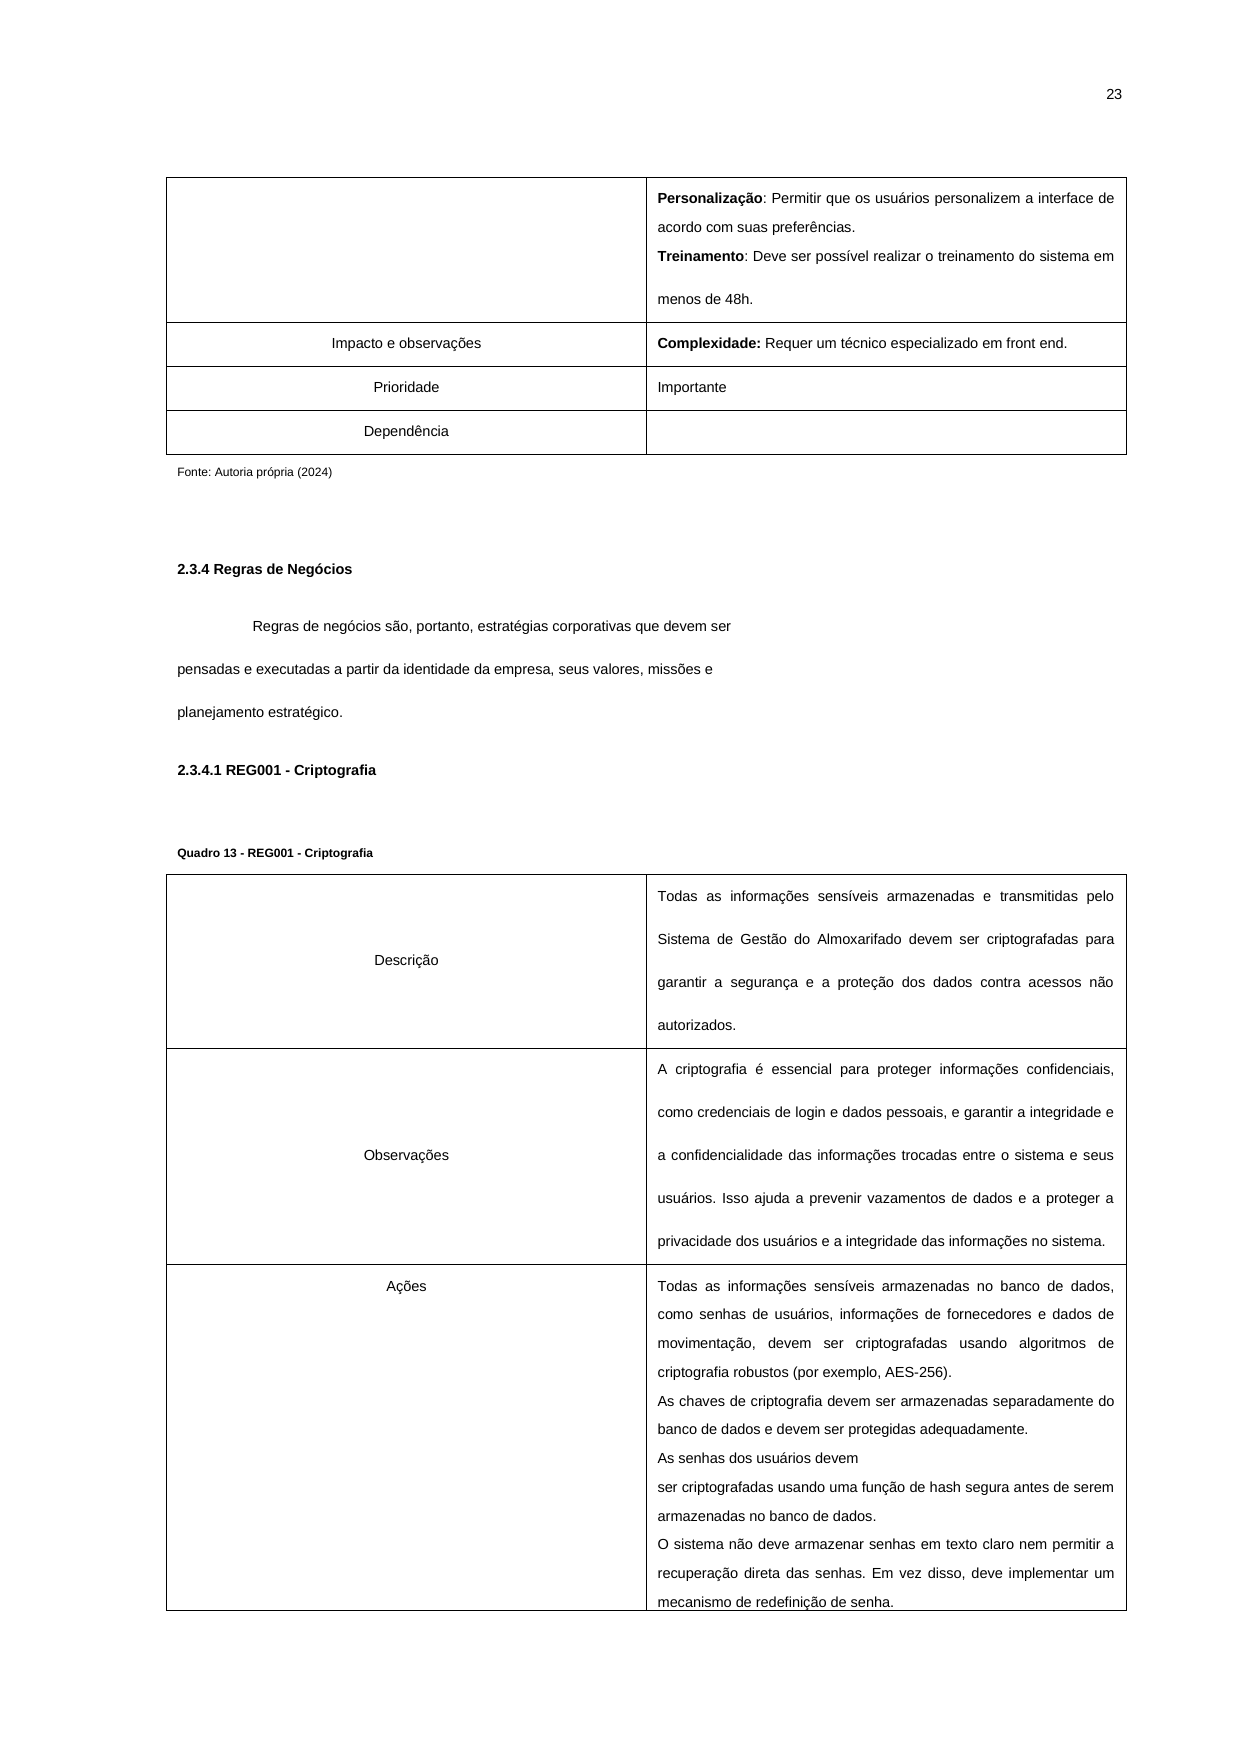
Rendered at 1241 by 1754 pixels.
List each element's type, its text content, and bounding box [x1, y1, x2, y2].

table_cell Impacto e observações [167, 323, 646, 366]
text Fonte: Autoria própria (2024) [177, 455, 1122, 479]
table_cell Prioridade [167, 367, 646, 410]
subtitle 2.3.4.1 REG001 - Criptografia [177, 750, 1122, 778]
table_header Todas as informações sensíveis armazenadas e transmitidas pelo Sistema de Gestão do Almoxarifado devem ser criptografadas para garantir a segurança e a proteção dos dados contra acessos não autorizados. [647, 875, 1126, 1048]
table_cell A criptografia é essencial para proteger informações confidenciais, como credenciais de login e dados pessoais, e garantir a integridade e a confidencialidade das informações trocadas entre o sistema e seus usuários. Isso ajuda a prevenir vazamentos de dados e a proteger a privacidade dos usuários e a integridade das informações no sistema. [647, 1049, 1126, 1264]
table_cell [647, 178, 1126, 322]
table_cell [647, 411, 1126, 454]
subtitle 2.3.4 Regras de Negócios [177, 548, 1122, 577]
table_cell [167, 178, 646, 322]
table_cell Complexidade: Requer um técnico especializado em front end. [647, 323, 1126, 366]
text Regras de negócios são, portanto, estratégias corporativas que devem ser [177, 606, 1122, 635]
text pensadas e executadas a partir da identidade da empresa, seus valores, missões e [177, 649, 1122, 678]
table_cell Ações [167, 1265, 646, 1610]
table_cell Importante [647, 367, 1126, 410]
table_header Descrição [167, 875, 646, 1048]
table_cell Dependência [167, 411, 646, 454]
text planejamento estratégico. [177, 692, 1122, 721]
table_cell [647, 1265, 1126, 1610]
text Quadro 13 - REG001 - Criptografia [177, 836, 1122, 860]
table_cell Observações [167, 1049, 646, 1264]
